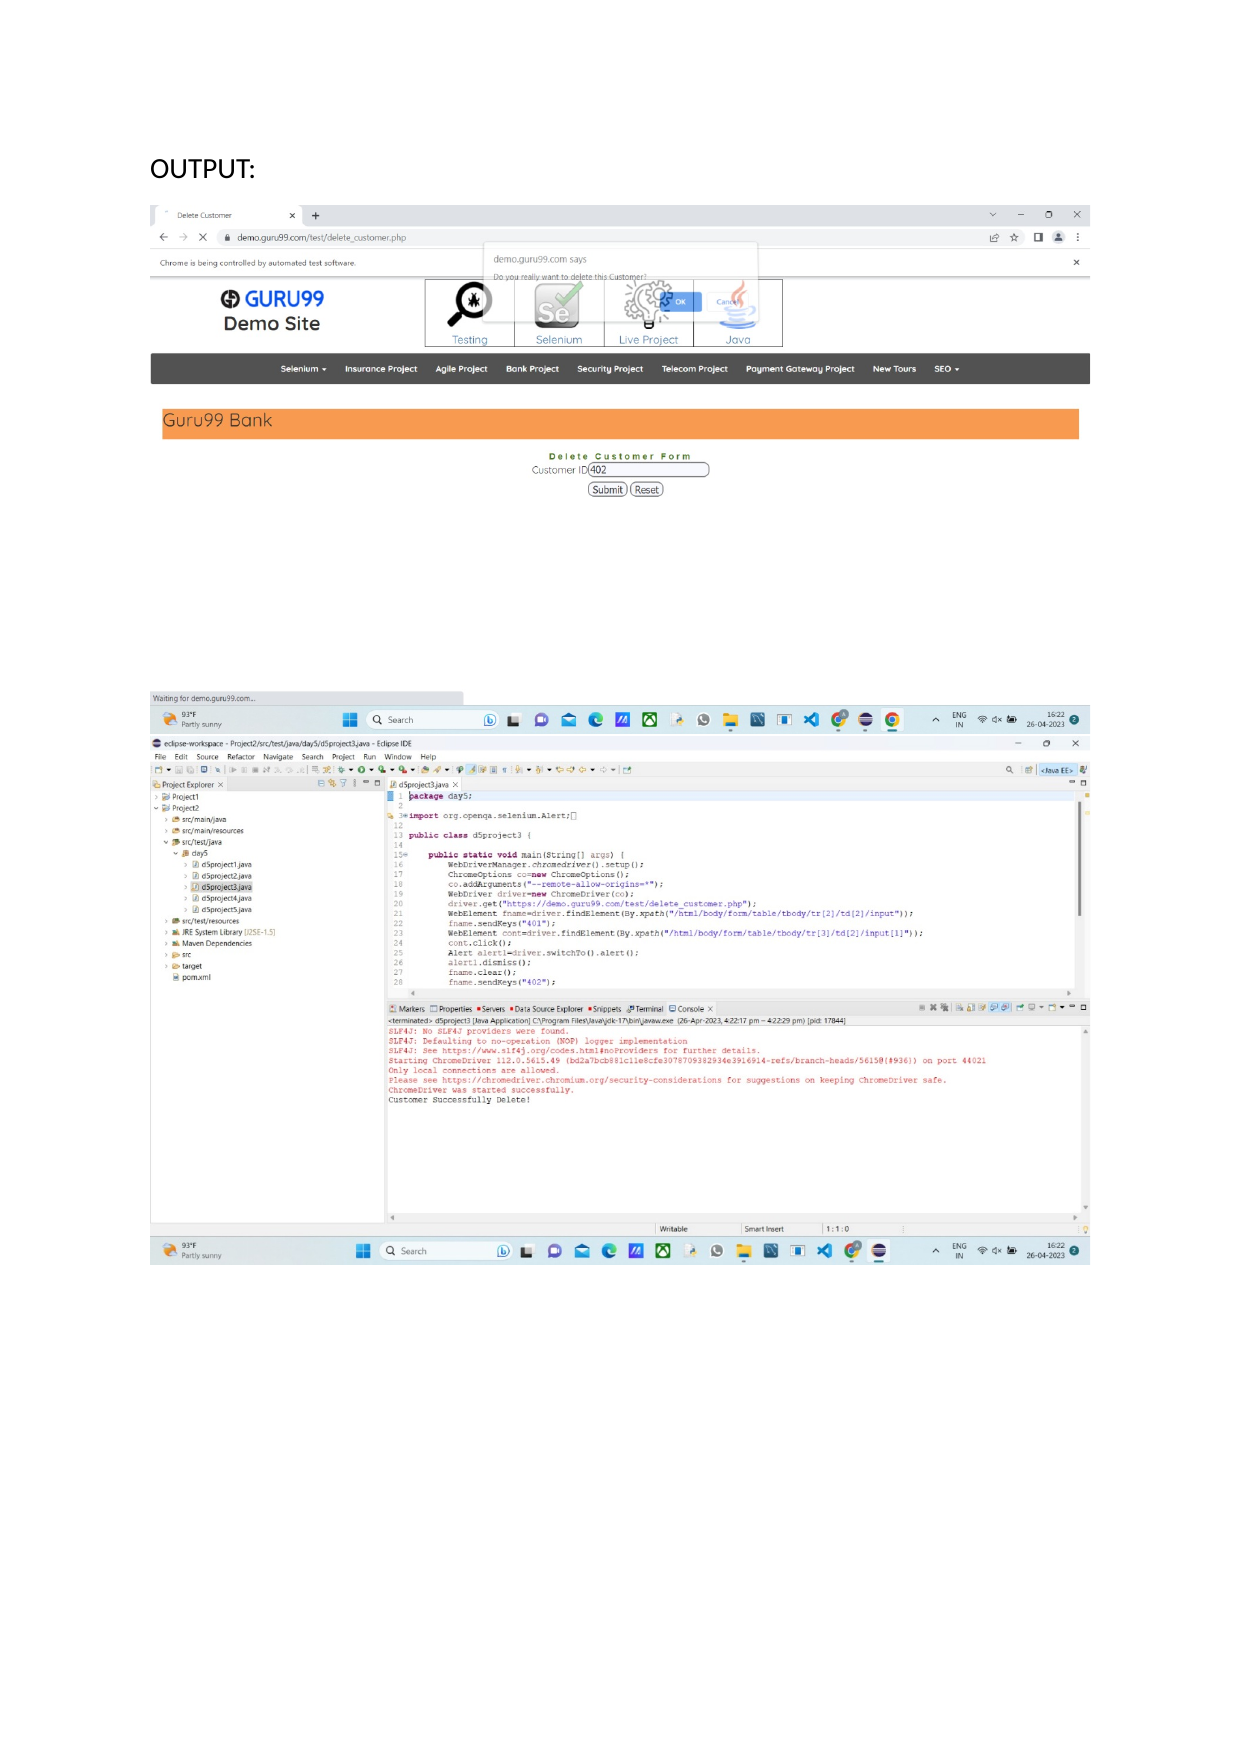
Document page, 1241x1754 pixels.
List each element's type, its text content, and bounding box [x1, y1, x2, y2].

picture [150, 205, 1091, 734]
text OUTPUT: [150, 150, 1090, 186]
picture [150, 736, 1091, 1265]
